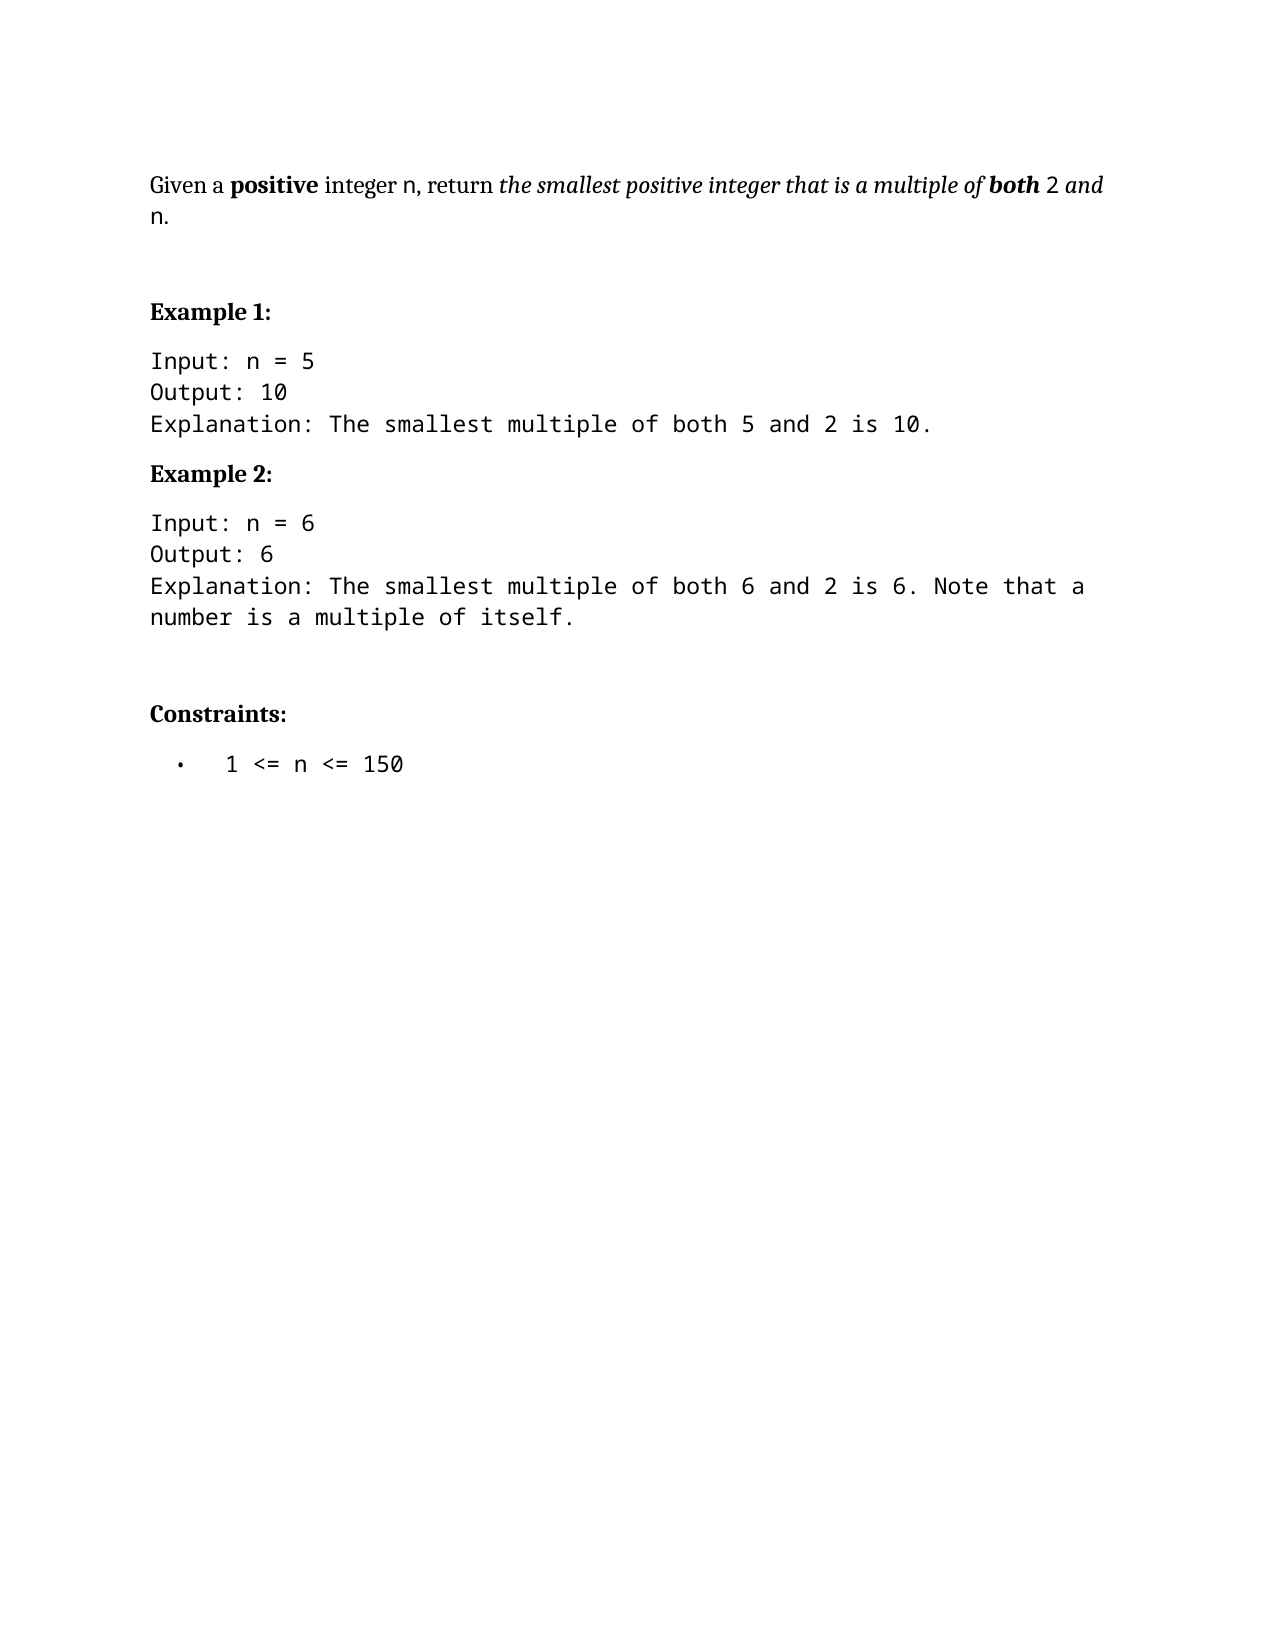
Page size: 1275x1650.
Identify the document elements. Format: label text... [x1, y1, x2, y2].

text Input: n = 5 Output: 10 Explanation: The smallest multiple of both 5 and 2 is 10. [150, 345, 1125, 439]
text Given a positive integer n, return the smallest positive integer that is a multiple of both 2 and n. [150, 169, 1125, 231]
text Example 1: [150, 297, 1125, 326]
list 1 <= n <= 150 [175, 748, 1125, 779]
text Constraints: [150, 700, 1125, 729]
text Example 2: [150, 459, 1125, 488]
text Input: n = 6 Output: 6 Explanation: The smallest multiple of both 6 and 2 is 6. Note that a number is a multiple of itself. [150, 507, 1125, 632]
